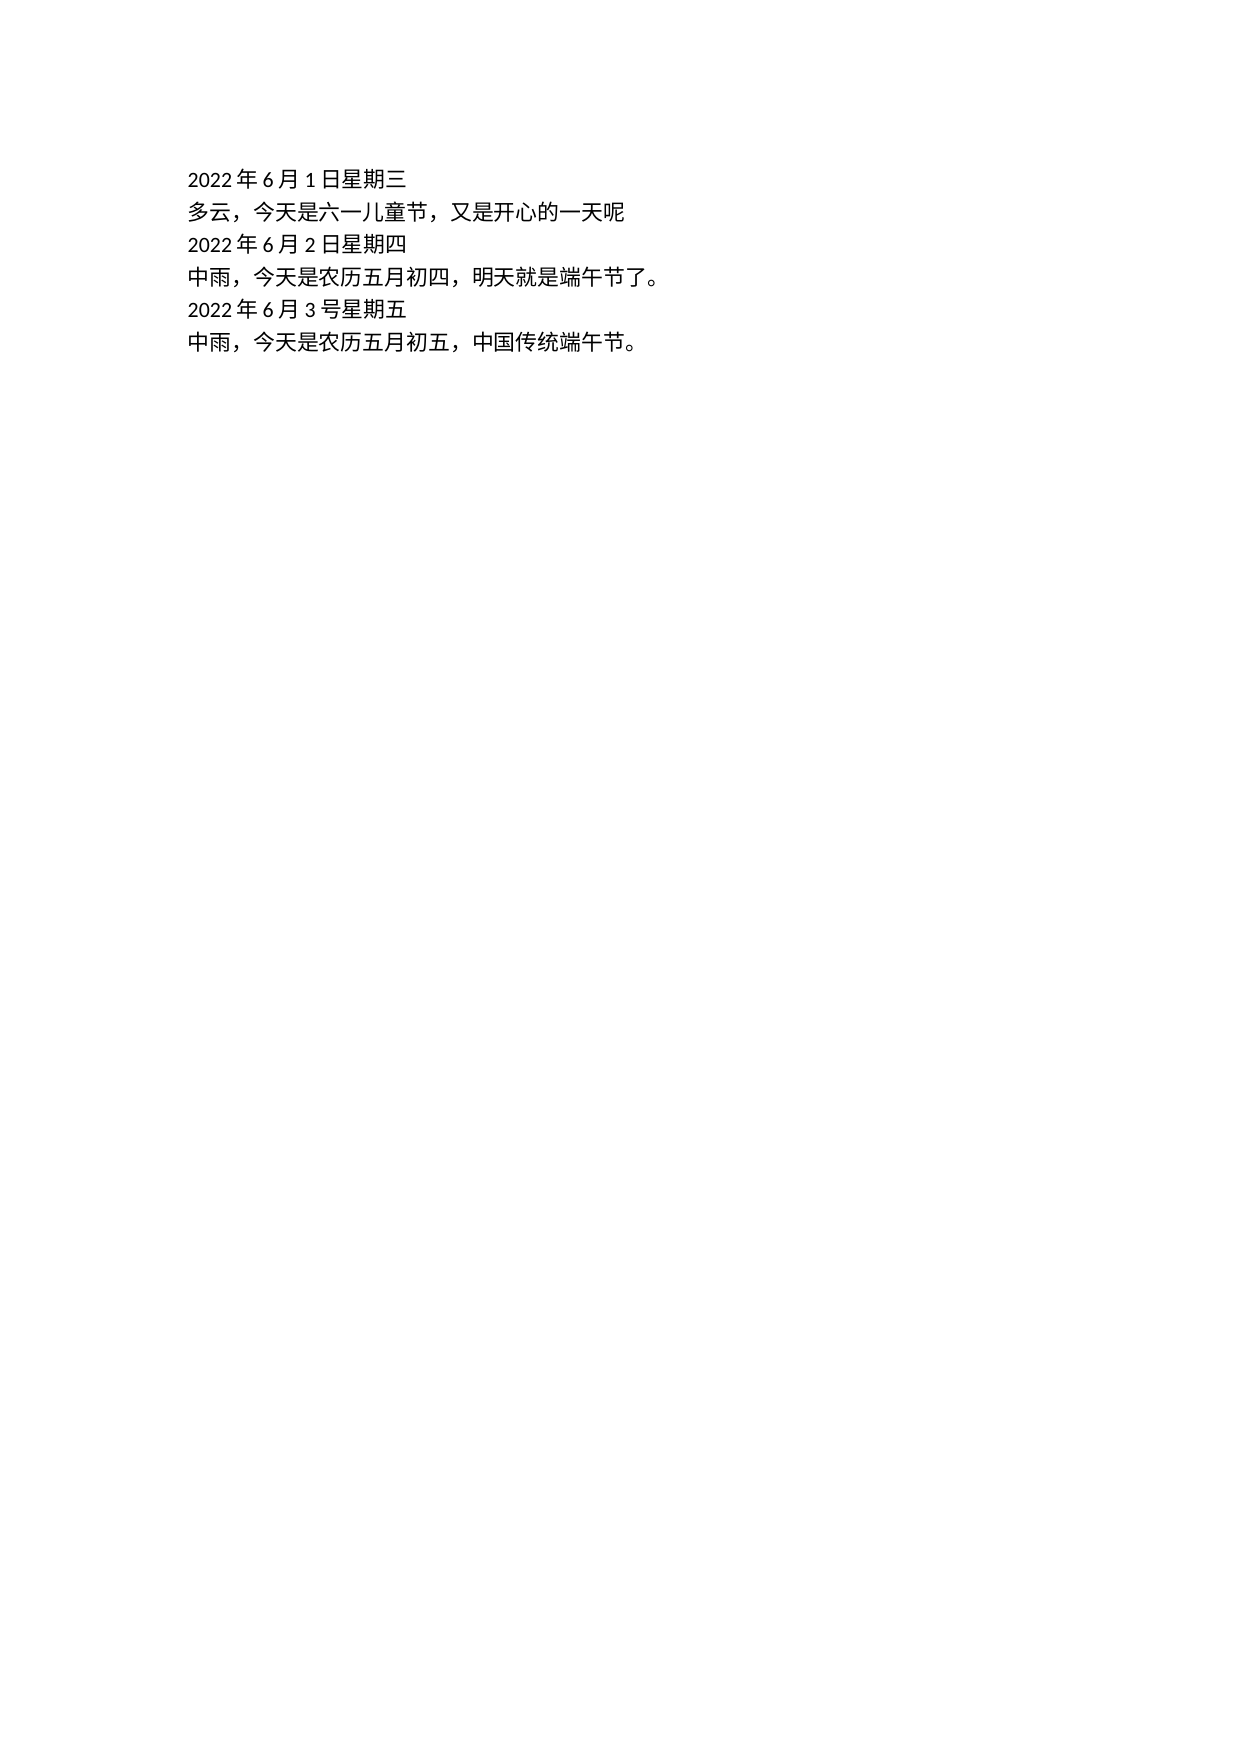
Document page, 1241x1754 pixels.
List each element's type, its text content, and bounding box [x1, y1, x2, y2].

text 中雨，今天是农历五月初四，明天就是端午节了。 [187, 259, 1053, 292]
text 多云，今天是六一儿童节，又是开心的一天呢 [187, 194, 1053, 227]
text 2022年6月2日星期四 [187, 227, 1053, 259]
text 2022年6月1日星期三 [187, 162, 1053, 194]
text 2022年6月3号星期五 [187, 292, 1053, 324]
text 中雨，今天是农历五月初五，中国传统端午节。 [187, 324, 1053, 357]
